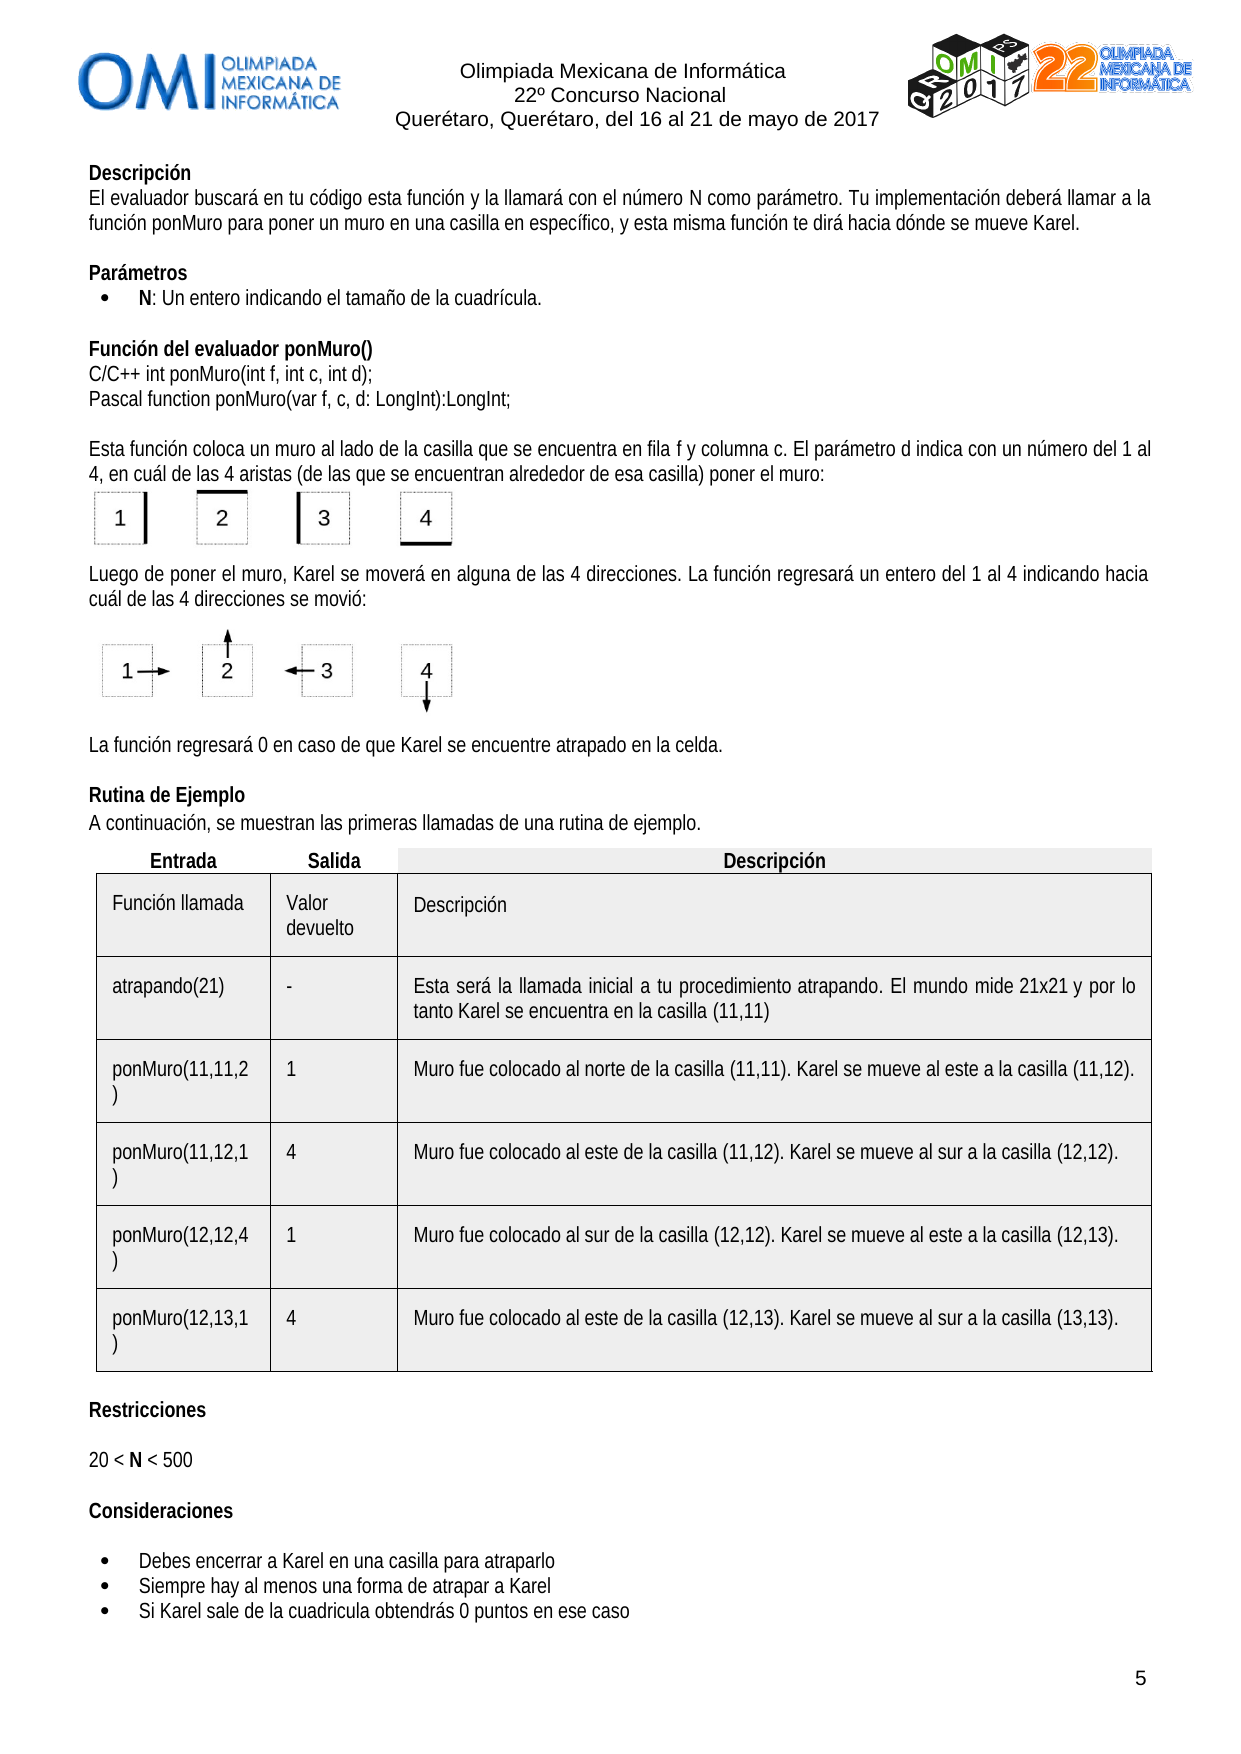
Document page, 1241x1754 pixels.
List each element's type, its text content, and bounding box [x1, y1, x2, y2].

table_header Salida [270, 848, 398, 873]
text C/C++ int ponMuro(int f, int c, int d); [89, 361, 1152, 386]
subtitle Rutina de Ejemplo [89, 782, 1152, 807]
subtitle Parámetros [89, 260, 1152, 285]
text A continuación, se muestran las primeras llamadas de una rutina de ejemplo. [89, 810, 1152, 835]
list Si Karel sale de la cuadricula obtendrás 0 puntos en ese caso [101, 1598, 1152, 1623]
table_cell Función llamada [97, 874, 270, 956]
table_cell 1 [271, 1040, 397, 1122]
text El evaluador buscará en tu código esta función y la llamará con el número N como parámetro. Tu implementación deberá llamar a la función ponMuro para poner un muro en una casilla en específico, y esta misma función te dirá hacia dónde se mueve Karel. [89, 185, 1152, 235]
table_cell Muro fue colocado al este de la casilla (12,13). Karel se mueve al sur a la casilla (13,13). [398, 1289, 1151, 1371]
picture [88, 488, 456, 548]
text Esta función coloca un muro al lado de la casilla que se encuentra en fila f y columna c. El parámetro d indica con un número del 1 al 4, en cuál de las 4 aristas (de las que se encuentran alrededor de esa casilla) poner el muro: [89, 436, 1152, 486]
picture [894, 22, 1194, 118]
text Luego de poner el muro, Karel se moverá en alguna de las 4 direcciones. La función regresará un entero del 1 al 4 indicando hacia cuál de las 4 direcciones se movió: [89, 561, 1152, 611]
subtitle Descripción [89, 160, 1152, 185]
table_cell ponMuro(12,13,1) [97, 1289, 270, 1371]
table_cell Muro fue colocado al sur de la casilla (12,12). Karel se mueve al este a la casilla (12,13). [398, 1206, 1151, 1288]
table_cell - [271, 957, 397, 1039]
table_header Descripción [398, 848, 1152, 873]
text Pascal function ponMuro(var f, c, d: LongInt):LongInt; [89, 386, 1152, 411]
picture [68, 41, 343, 118]
subtitle Restricciones [89, 1397, 1152, 1422]
picture [88, 623, 465, 720]
table_cell ponMuro(11,12,1) [97, 1123, 270, 1205]
list N: Un entero indicando el tamaño de la cuadrícula. [101, 285, 1152, 310]
table_cell ponMuro(11,11,2) [97, 1040, 270, 1122]
table_cell 4 [271, 1123, 397, 1205]
text La función regresará 0 en caso de que Karel se encuentre atrapado en la celda. [89, 732, 1152, 757]
table_cell Esta será la llamada inicial a tu procedimiento atrapando. El mundo mide 21x21 y por lo tanto Karel se encuentra en la casilla (11,11) [398, 957, 1151, 1039]
table_cell Descripción [398, 874, 1151, 956]
table_cell 4 [271, 1289, 397, 1371]
table_cell 1 [271, 1206, 397, 1288]
list Debes encerrar a Karel en una casilla para atraparlo [101, 1548, 1152, 1573]
table_cell Muro fue colocado al norte de la casilla (11,11). Karel se mueve al este a la casilla (11,12). [398, 1040, 1151, 1122]
subtitle Consideraciones [89, 1497, 1152, 1523]
list Siempre hay al menos una forma de atrapar a Karel [101, 1573, 1152, 1598]
table_cell atrapando(21) [97, 957, 270, 1039]
text 20 < N < 500 [89, 1447, 1152, 1472]
table_header Entrada [96, 848, 270, 873]
table_cell ponMuro(12,12,4) [97, 1206, 270, 1288]
table_cell Valor devuelto [271, 874, 397, 956]
table_cell Muro fue colocado al este de la casilla (11,12). Karel se mueve al sur a la casilla (12,12). [398, 1123, 1151, 1205]
subtitle Función del evaluador ponMuro() [89, 335, 1152, 361]
